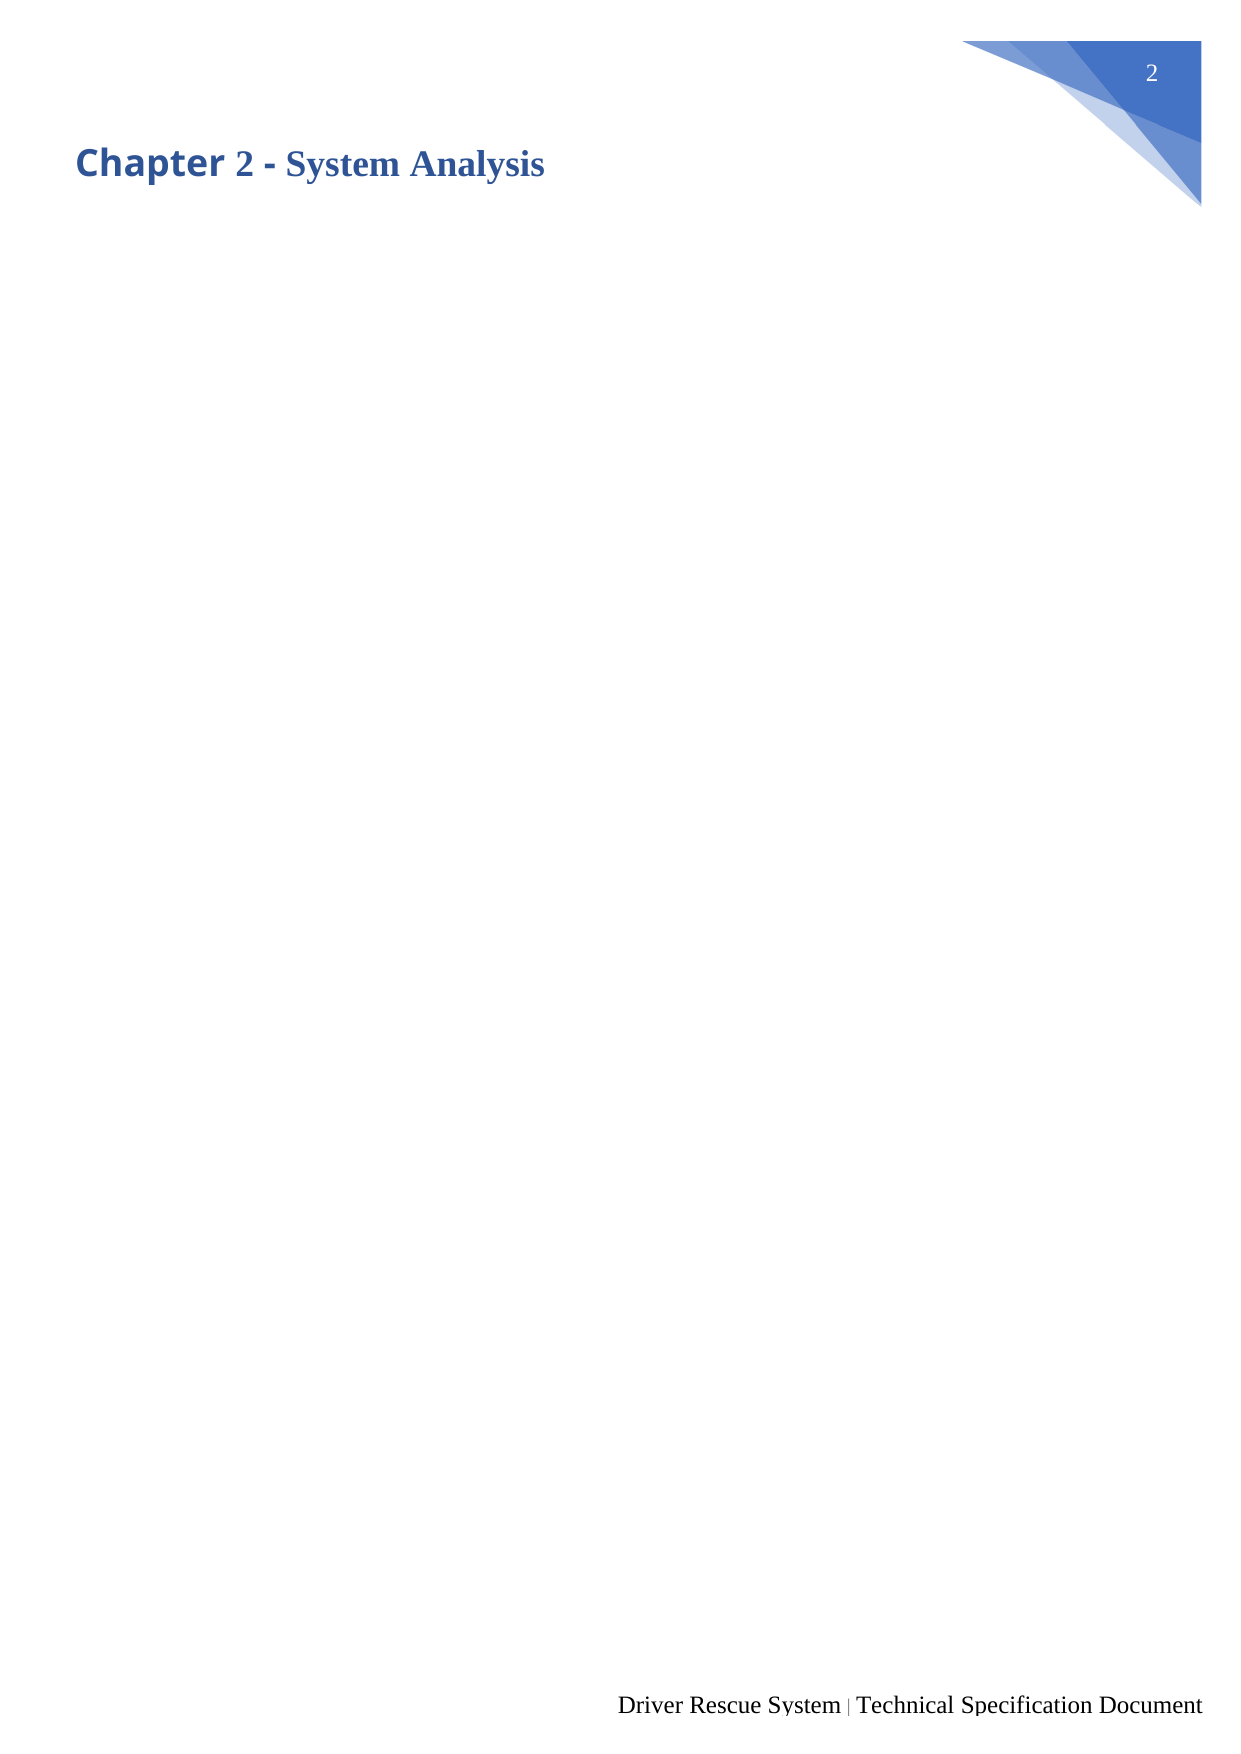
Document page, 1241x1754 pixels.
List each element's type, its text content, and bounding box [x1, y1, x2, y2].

subtitle Chapter 2 - System Analysis [75, 136, 1165, 187]
picture [962, 41, 1202, 207]
